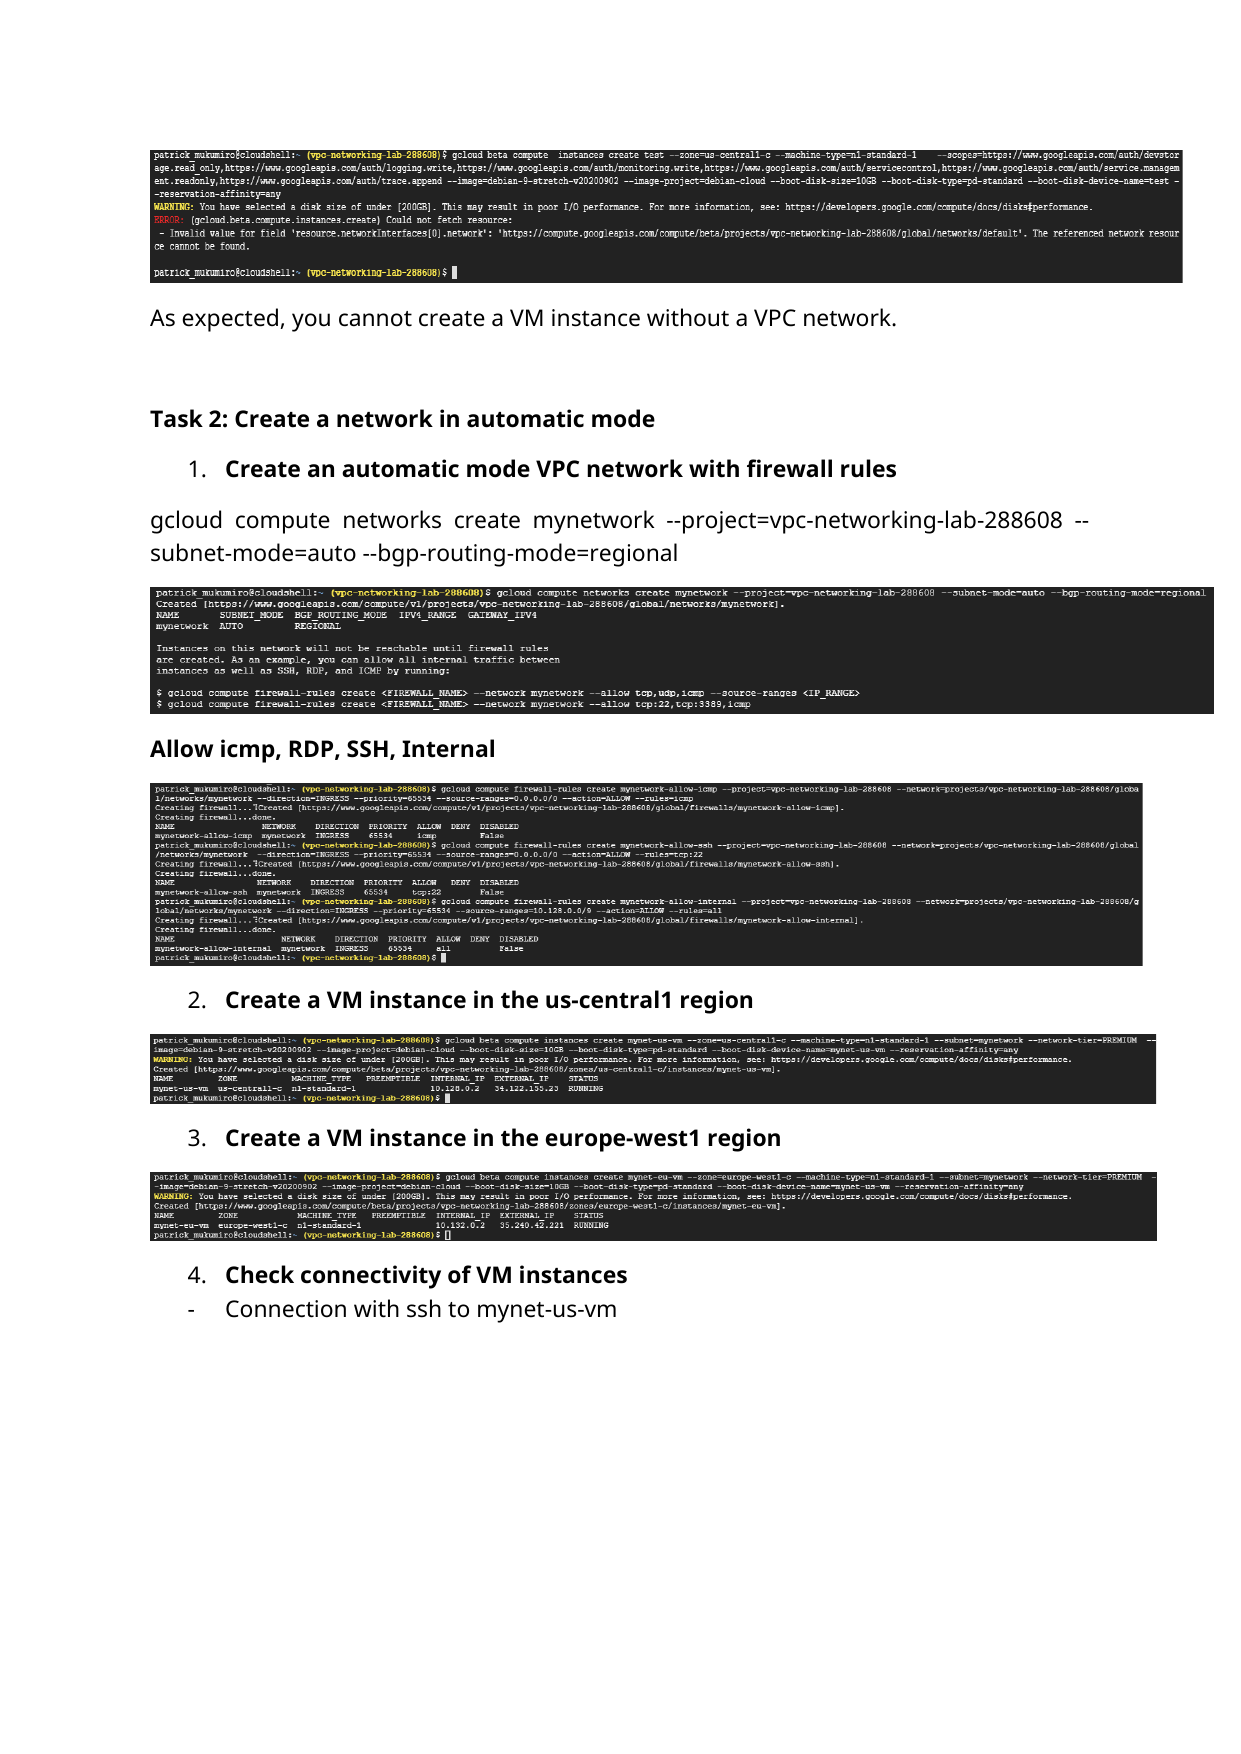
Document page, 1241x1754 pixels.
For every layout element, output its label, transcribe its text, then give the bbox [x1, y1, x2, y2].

text As expected, you cannot create a VM instance without a VPC network. [150, 302, 1090, 333]
list Create a VM instance in the europe-west1 region [187, 1122, 1090, 1153]
list Create an automatic mode VPC network with firewall rules [187, 453, 1090, 484]
text gcloud compute networks create mynetwork --project=vpc-networking-lab-288608 --subnet-mode=auto --bgp-routing-mode=regional [150, 503, 1090, 568]
list Create a VM instance in the us-central1 region [187, 984, 1090, 1015]
list Connection with ssh to mynet-us-vm [187, 1293, 1090, 1324]
text Allow icmp, RDP, SSH, Internal [150, 733, 1090, 764]
list Check connectivity of VM instances [187, 1259, 1090, 1291]
picture [150, 783, 1143, 966]
text Task 2: Create a network in automatic mode [150, 403, 1090, 434]
